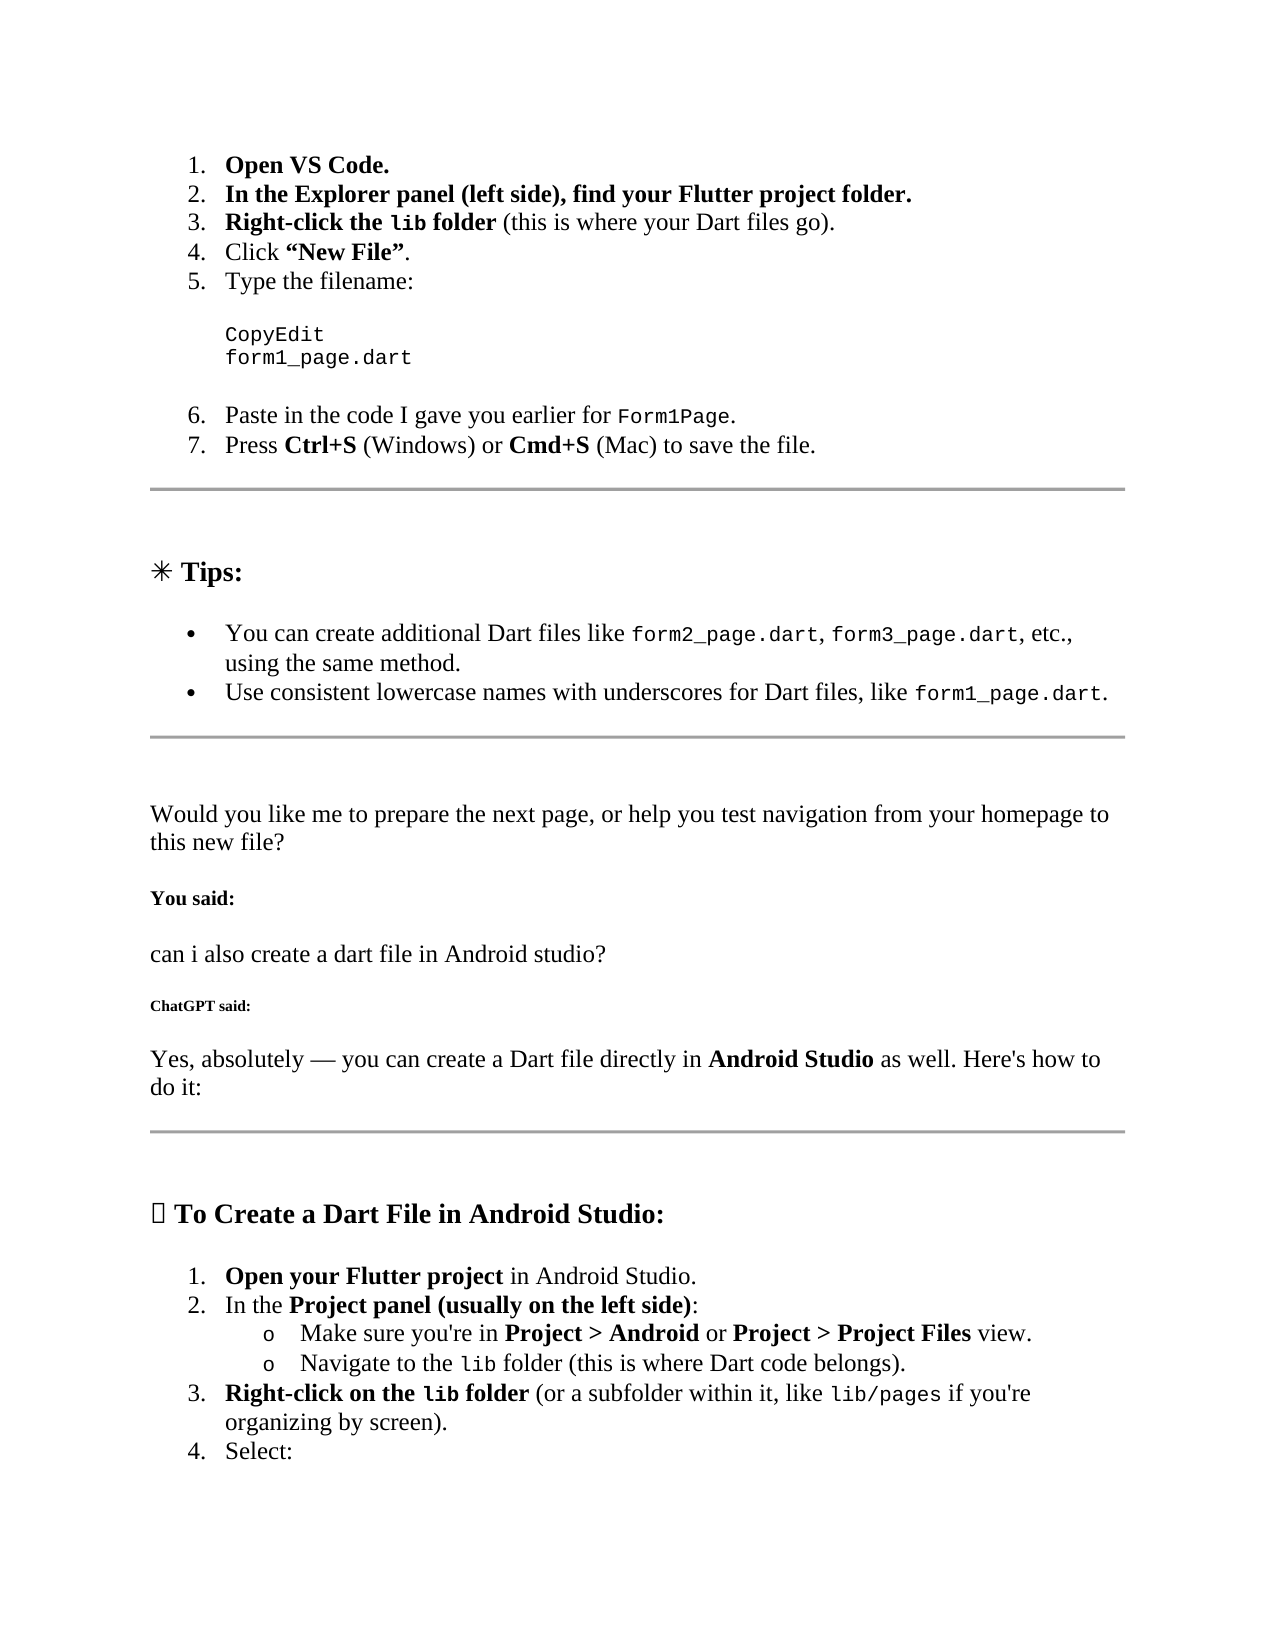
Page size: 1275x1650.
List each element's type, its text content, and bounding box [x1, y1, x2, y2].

text Would you like me to prepare the next page, or help you test navigation from your homepage to this new file? [150, 799, 1125, 856]
list Click “New File”. [187, 237, 1125, 266]
text CopyEdit [225, 324, 1125, 347]
list In the Explorer panel (left side), find your Flutter project folder. [187, 179, 1125, 207]
text ChatGPT said: [150, 997, 1125, 1014]
list Navigate to the lib folder (this is where Dart code belongs). [262, 1348, 1125, 1378]
text Yes, absolutely — you can create a Dart file directly in Android Studio as well. Here's how to do it: [150, 1044, 1125, 1101]
list Type the filename: [187, 266, 1125, 294]
list Press Ctrl+S (Windows) or Cmd+S (Mac) to save the file. [187, 430, 1125, 458]
list In the Project panel (usually on the left side): [187, 1290, 1125, 1318]
list Open VS Code. [187, 150, 1125, 179]
text form1_page.dart [225, 347, 1125, 371]
list Use consistent lowercase names with underscores for Dart files, like form1_page.dart. [187, 677, 1125, 706]
text ✅ To Create a Dart File in Android Studio: [150, 1193, 1125, 1232]
list Right-click the lib folder (this is where your Dart files go). [187, 207, 1125, 237]
text can i also create a dart file in Android studio? [150, 939, 1125, 967]
list Make sure you're in Project > Android or Project > Project Files view. [262, 1318, 1125, 1348]
text You said: [150, 885, 1125, 909]
list Select: [187, 1436, 1125, 1465]
list Open your Flutter project in Android Studio. [187, 1261, 1125, 1290]
list Paste in the code I gave you earlier for Form1Page. [187, 400, 1125, 430]
list You can create additional Dart files like form2_page.dart, form3_page.dart, etc., using the same method. [187, 618, 1125, 677]
text ✳️ Tips: [150, 551, 1125, 589]
list Right-click on the lib folder (or a subfolder within it, like lib/pages if you're organizing by screen). [187, 1378, 1125, 1436]
